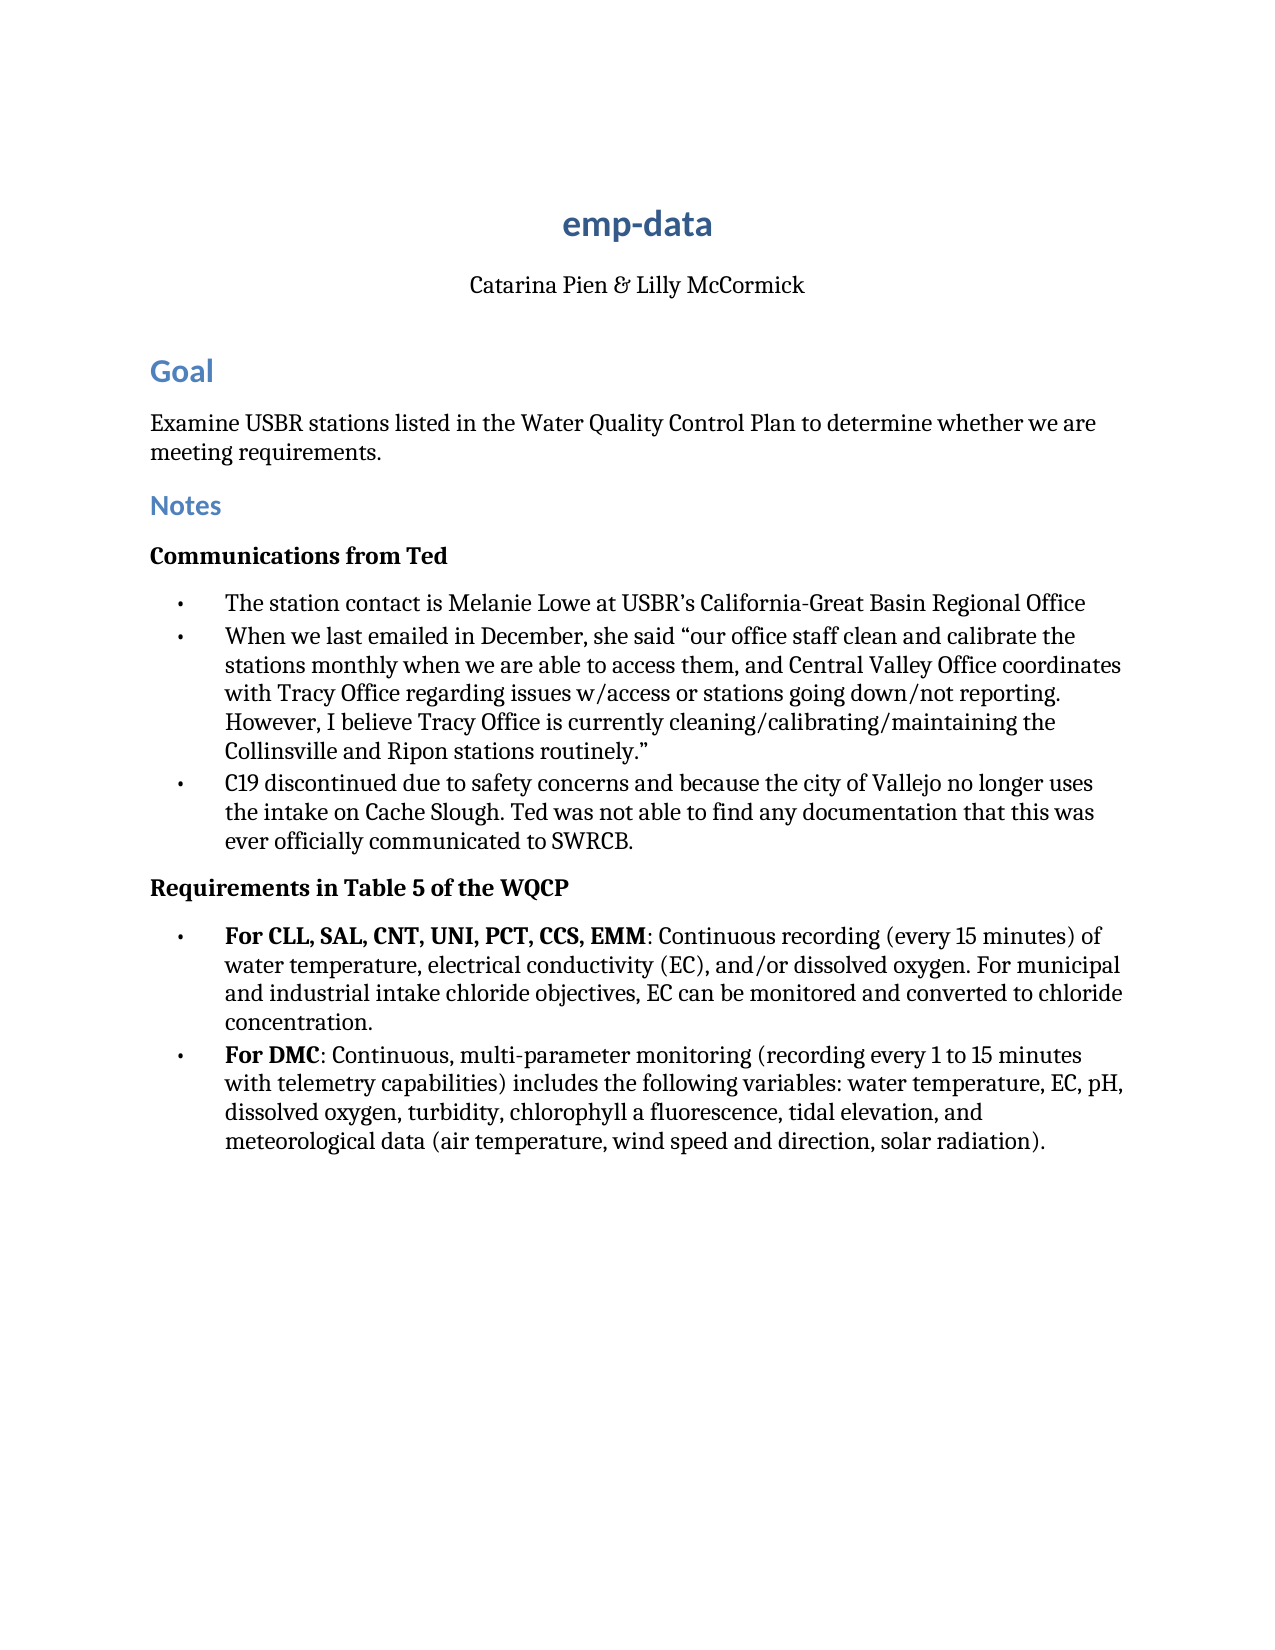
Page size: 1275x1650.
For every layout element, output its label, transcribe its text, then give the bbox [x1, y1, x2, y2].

list For CLL, SAL, CNT, UNI, PCT, CCS, EMM: Continuous recording (every 15 minutes) of water temperature, electrical conductivity (EC), and/or dissolved oxygen. For municipal and industrial intake chloride objectives, EC can be monitored and converted to chloride concentration. [175, 922, 1125, 1037]
list For DMC: Continuous, multi-parameter monitoring (recording every 1 to 15 minutes with telemetry capabilities) includes the following variables: water temperature, EC, pH, dissolved oxygen, turbidity, chlorophyll a fluorescence, tidal elevation, and meteorological data (air temperature, wind speed and direction, solar radiation). [175, 1041, 1125, 1156]
subtitle Goal [150, 349, 1125, 390]
list C19 discontinued due to safety concerns and because the city of Vallejo no longer uses the intake on Cache Slough. Ted was not able to find any documentation that this was ever officially communicated to SWRCB. [175, 769, 1125, 856]
text Examine USBR stations listed in the Water Quality Control Plan to determine whether we are meeting requirements. [150, 409, 1125, 467]
text Requirements in Table 5 of the WQCP [150, 874, 1125, 903]
title emp-data [150, 200, 1125, 246]
list When we last emailed in December, she said “our office staff clean and calibrate the stations monthly when we are able to access them, and Central Valley Office coordinates with Tracy Office regarding issues w/access or stations going down/not reporting. However, I believe Tracy Office is currently cleaning/calibrating/maintaining the Collinsville and Ripon stations routinely.” [175, 622, 1125, 766]
text Communications from Ted [150, 542, 1125, 571]
list The station contact is Melanie Lowe at USBR’s California-Great Basin Regional Office [175, 589, 1125, 618]
subtitle Notes [150, 487, 1125, 523]
text Catarina Pien & Lilly McCormick [150, 271, 1125, 299]
